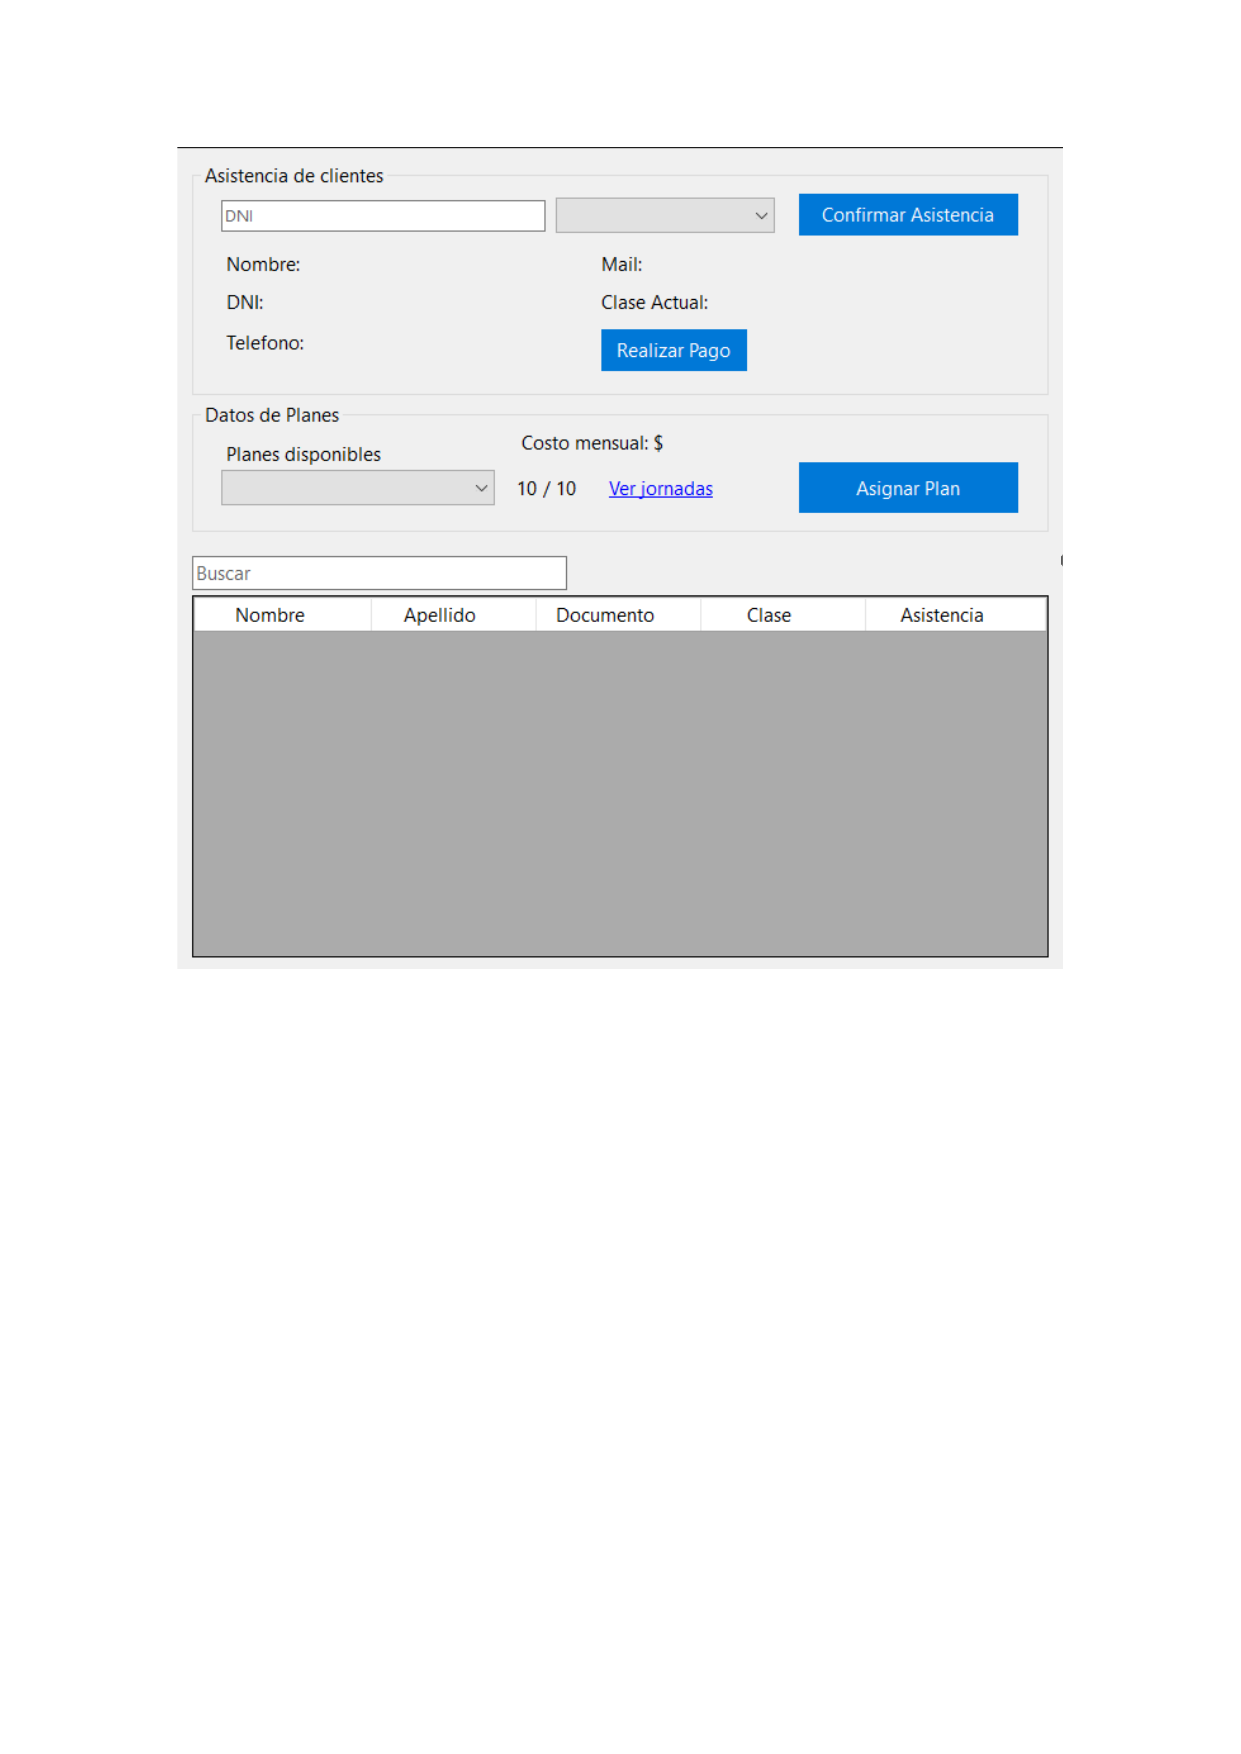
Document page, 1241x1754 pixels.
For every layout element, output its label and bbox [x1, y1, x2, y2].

picture [177, 147, 1063, 969]
